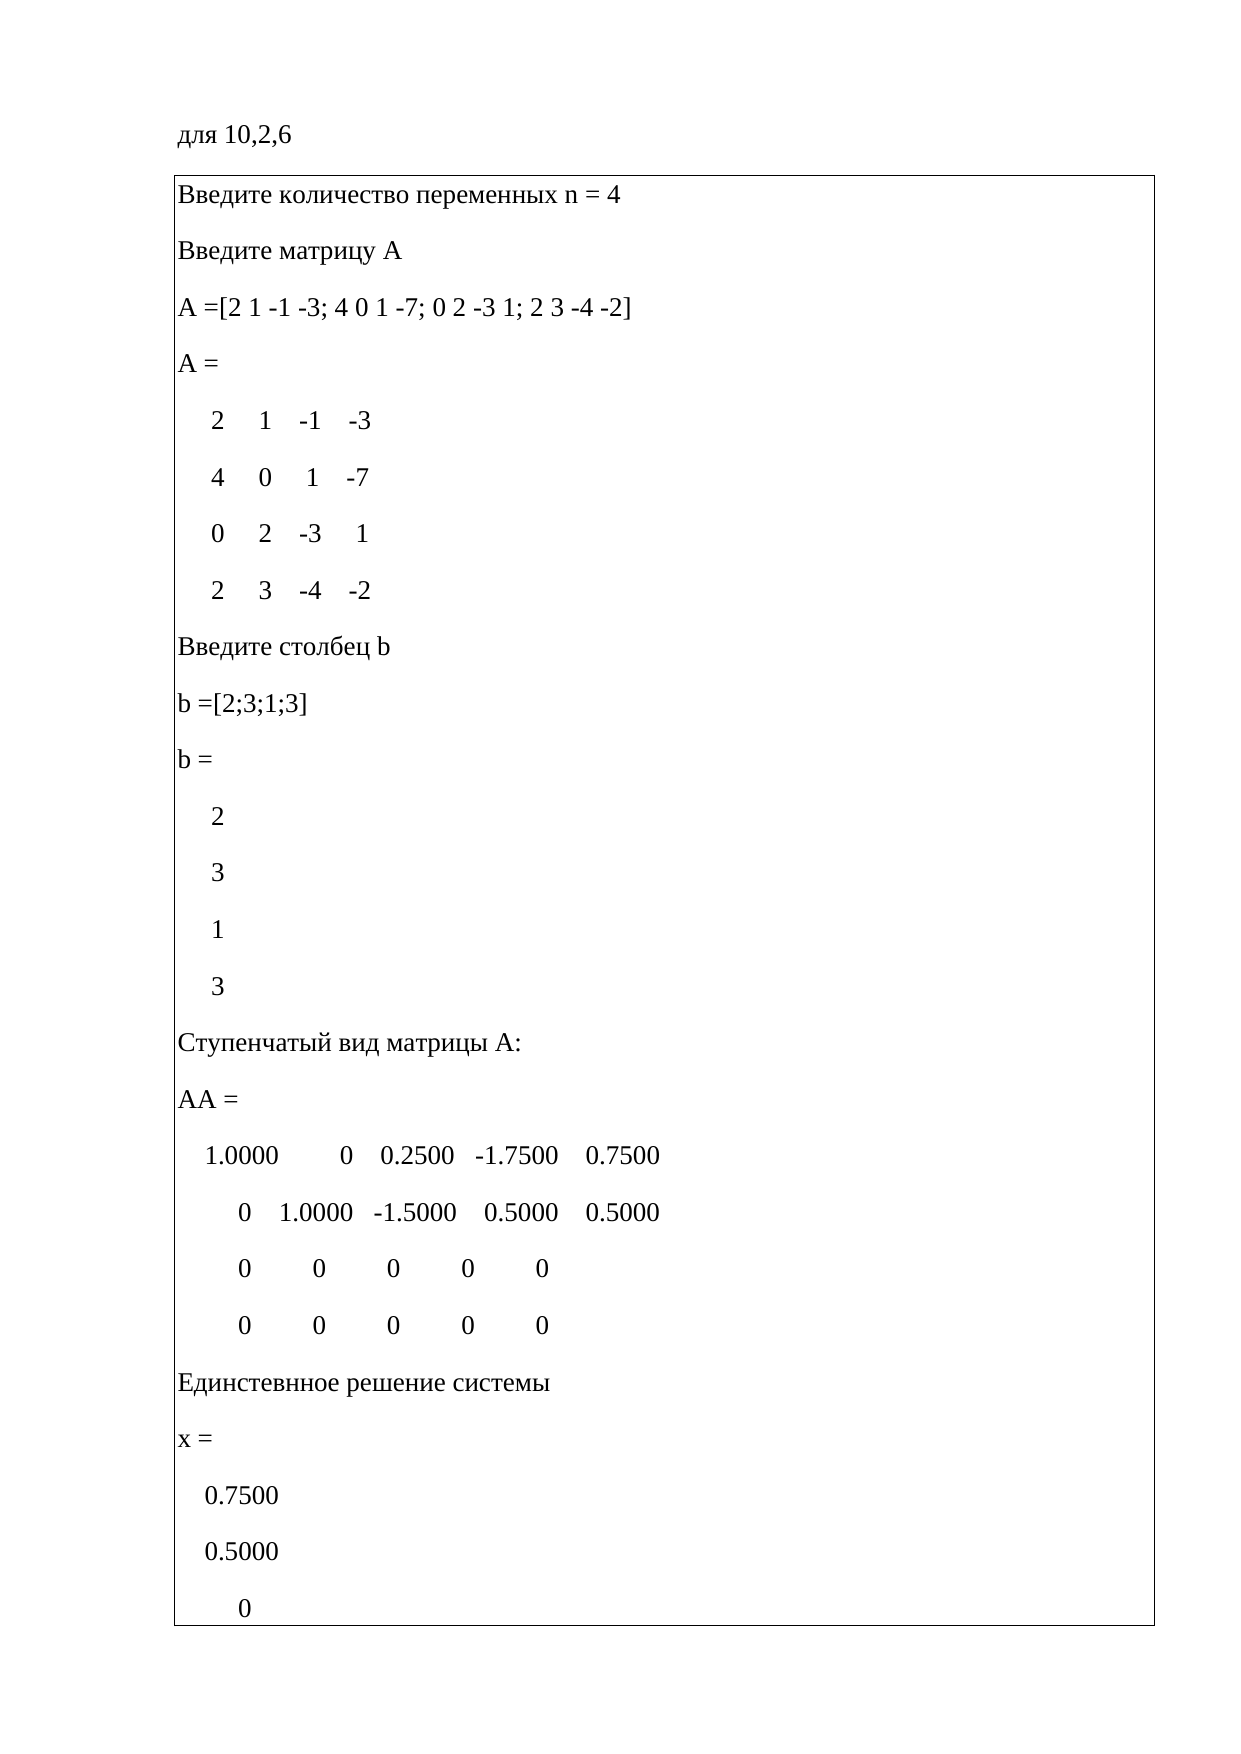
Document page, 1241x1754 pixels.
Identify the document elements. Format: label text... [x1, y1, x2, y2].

text A = [175, 344, 1154, 379]
text 0 0 0 0 0 [175, 1306, 1154, 1340]
text 0 2 -3 1 [175, 514, 1154, 548]
text Введите матрицу A [175, 231, 1154, 266]
text b = [175, 740, 1154, 774]
text 0 [175, 1589, 1154, 1625]
text b =[2;3;1;3] [175, 684, 1154, 718]
text 2 1 -1 -3 [175, 401, 1154, 435]
text Ступенчатый вид матрицы A: [175, 1023, 1154, 1057]
text 0 0 0 0 0 [175, 1249, 1154, 1284]
text Единстевнное решение системы [175, 1362, 1154, 1397]
text 0 1.0000 -1.5000 0.5000 0.5000 [175, 1193, 1154, 1227]
text Введите количество переменных n = 4 [175, 176, 1154, 209]
text x = [175, 1419, 1154, 1453]
text 2 3 -4 -2 [175, 571, 1154, 605]
text для 10,2,6 [177, 118, 1152, 149]
text 3 [175, 853, 1154, 888]
text 3 [175, 967, 1154, 1001]
text Введите столбец b [175, 627, 1154, 661]
text 0.7500 [175, 1476, 1154, 1510]
text A =[2 1 -1 -3; 4 0 1 -7; 0 2 -3 1; 2 3 -4 -2] [175, 288, 1154, 322]
text AA = [175, 1080, 1154, 1114]
text 4 0 1 -7 [175, 457, 1154, 492]
text 1.0000 0 0.2500 -1.7500 0.7500 [175, 1136, 1154, 1171]
text 0.5000 [175, 1532, 1154, 1566]
text 2 [175, 797, 1154, 831]
text 1 [175, 910, 1154, 944]
